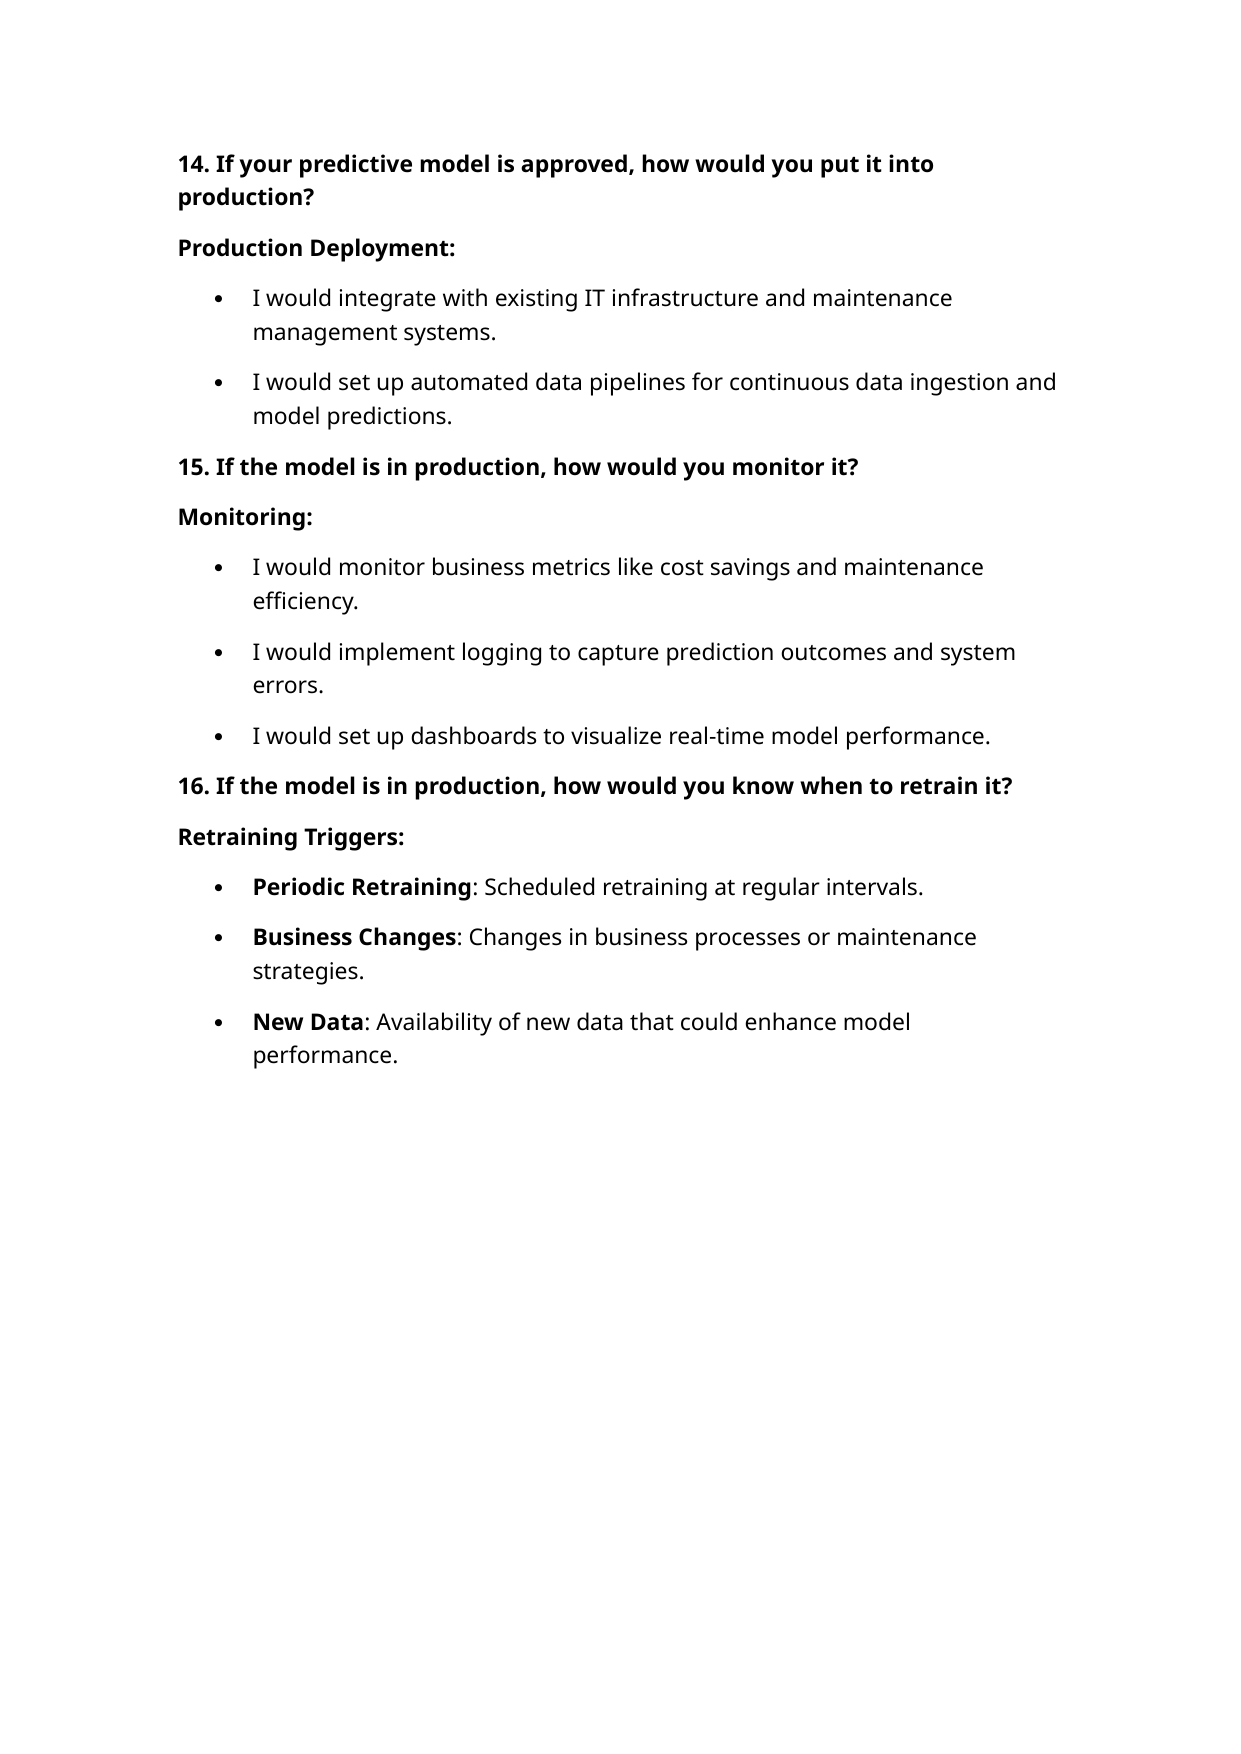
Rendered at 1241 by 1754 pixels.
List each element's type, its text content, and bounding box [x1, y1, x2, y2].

list I would monitor business metrics like cost savings and maintenance efficiency. [215, 551, 1063, 616]
list Business Changes: Changes in business processes or maintenance strategies. [215, 921, 1063, 986]
list Periodic Retraining: Scheduled retraining at regular intervals. [215, 871, 1063, 902]
text Production Deployment: [177, 232, 1063, 263]
text 15. If the model is in production, how would you monitor it? [177, 451, 1063, 482]
text Retraining Triggers: [177, 821, 1063, 852]
text 16. If the model is in production, how would you know when to retrain it? [177, 770, 1063, 801]
list New Data: Availability of new data that could enhance model performance. [215, 1006, 1063, 1071]
list I would implement logging to capture prediction outcomes and system errors. [215, 636, 1063, 701]
list I would set up automated data pipelines for continuous data ingestion and model predictions. [215, 366, 1063, 431]
text 14. If your predictive model is approved, how would you put it into production? [177, 148, 1063, 213]
list I would integrate with existing IT infrastructure and maintenance management systems. [215, 282, 1063, 347]
text Monitoring: [177, 501, 1063, 532]
list I would set up dashboards to visualize real-time model performance. [215, 720, 1063, 751]
